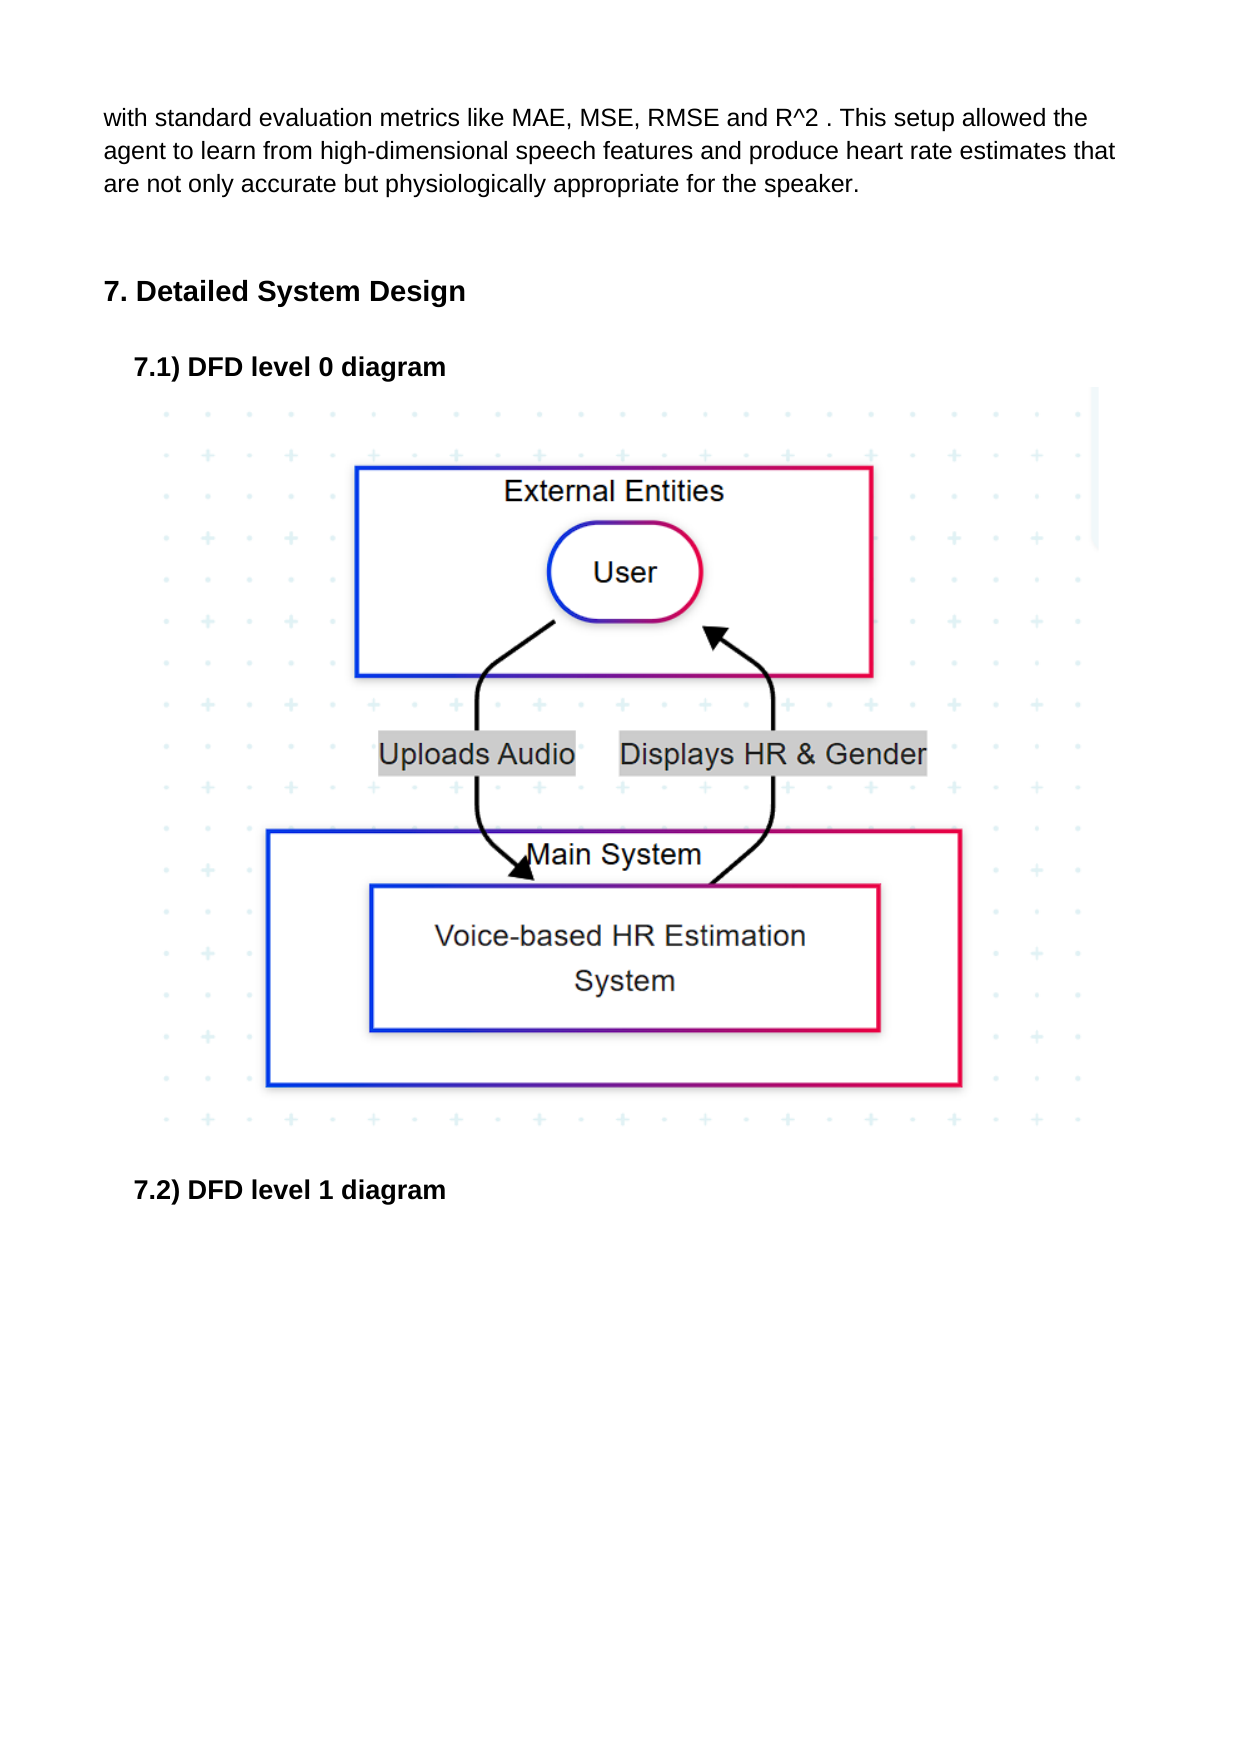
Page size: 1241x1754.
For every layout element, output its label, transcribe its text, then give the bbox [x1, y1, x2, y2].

text 7.2) DFD level 1 diagram [103, 1174, 1151, 1205]
text 7.1) DFD level 0 diagram [103, 351, 1151, 382]
text 7. Detailed System Design [103, 274, 1151, 307]
picture [133, 387, 1099, 1134]
